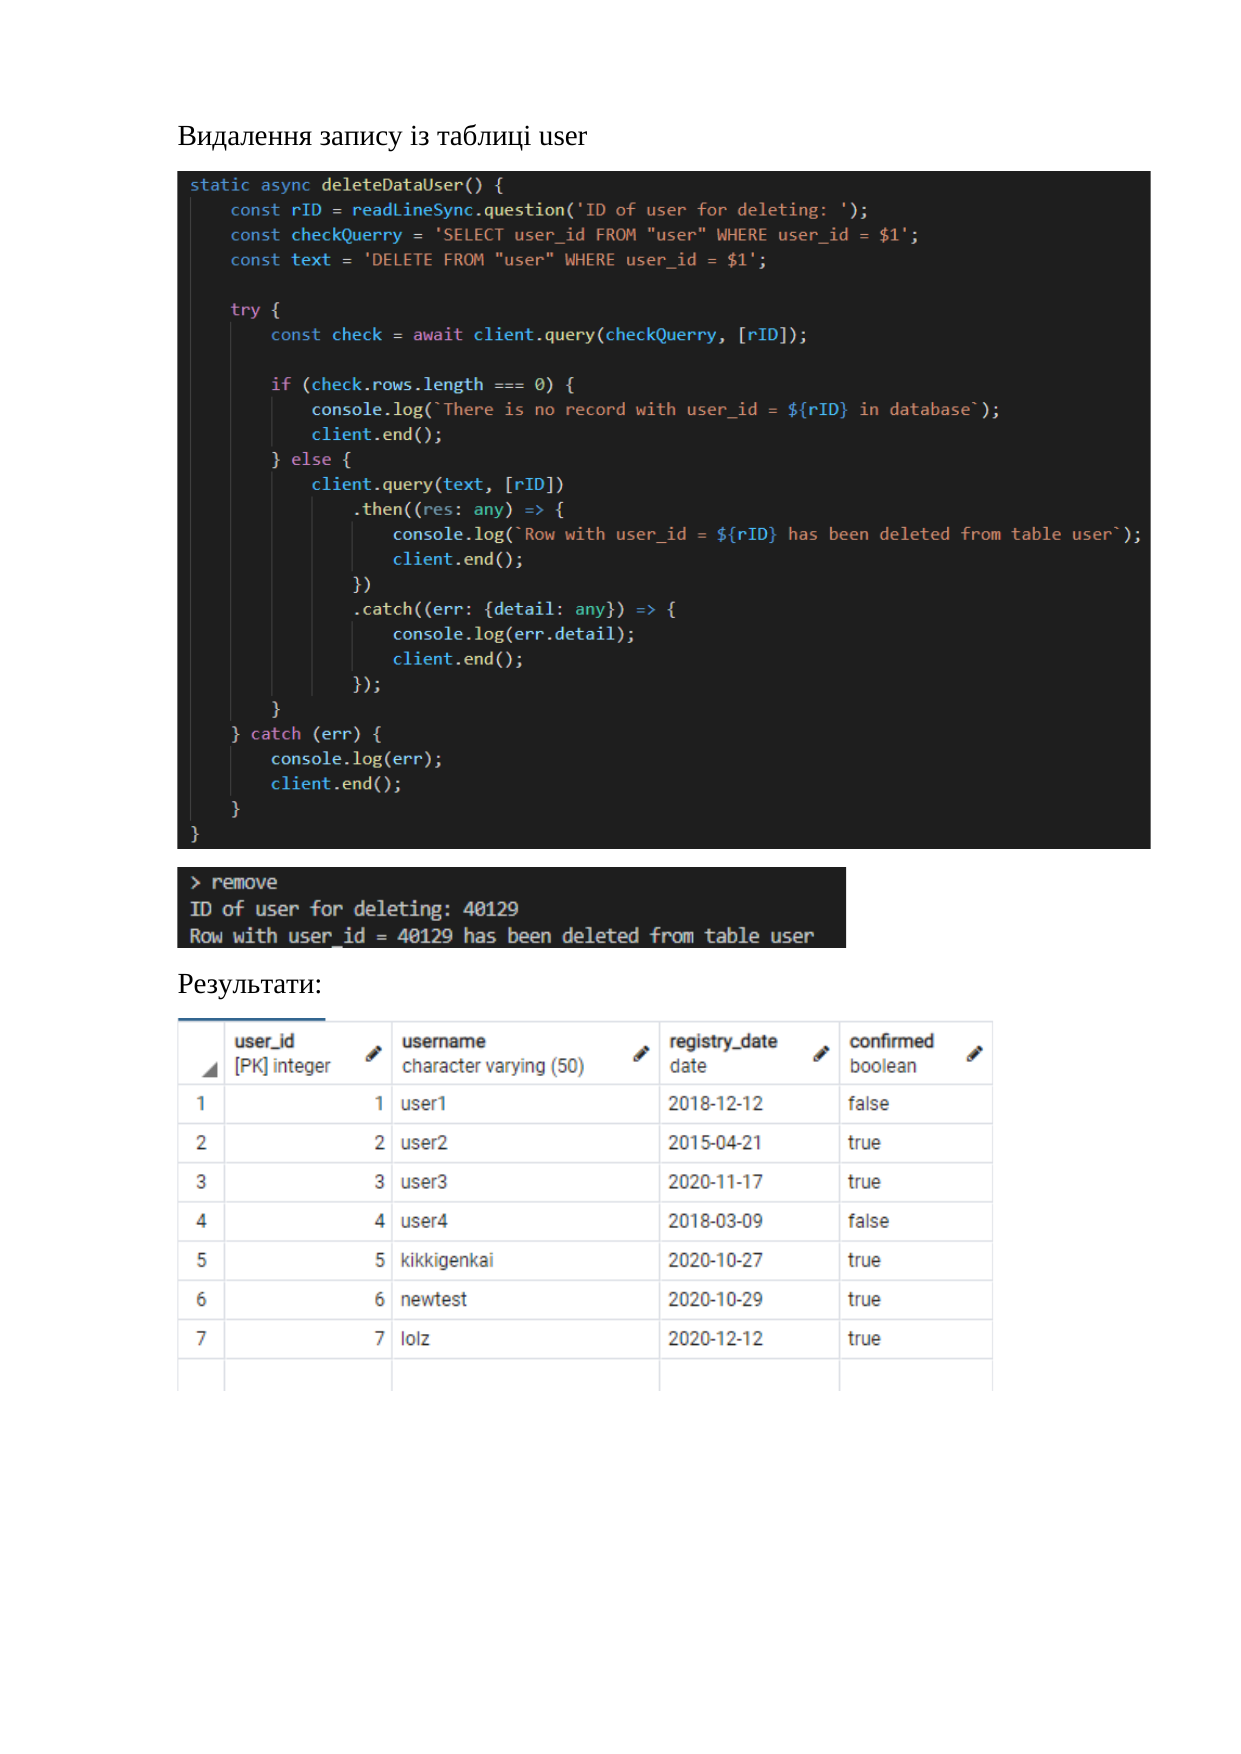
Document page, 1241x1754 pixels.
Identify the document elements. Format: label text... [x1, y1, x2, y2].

picture [177, 867, 847, 948]
picture [177, 1018, 994, 1391]
text Результати: [177, 966, 1152, 1000]
picture [177, 171, 1151, 849]
text Видалення запису із таблиці user [177, 118, 1152, 152]
